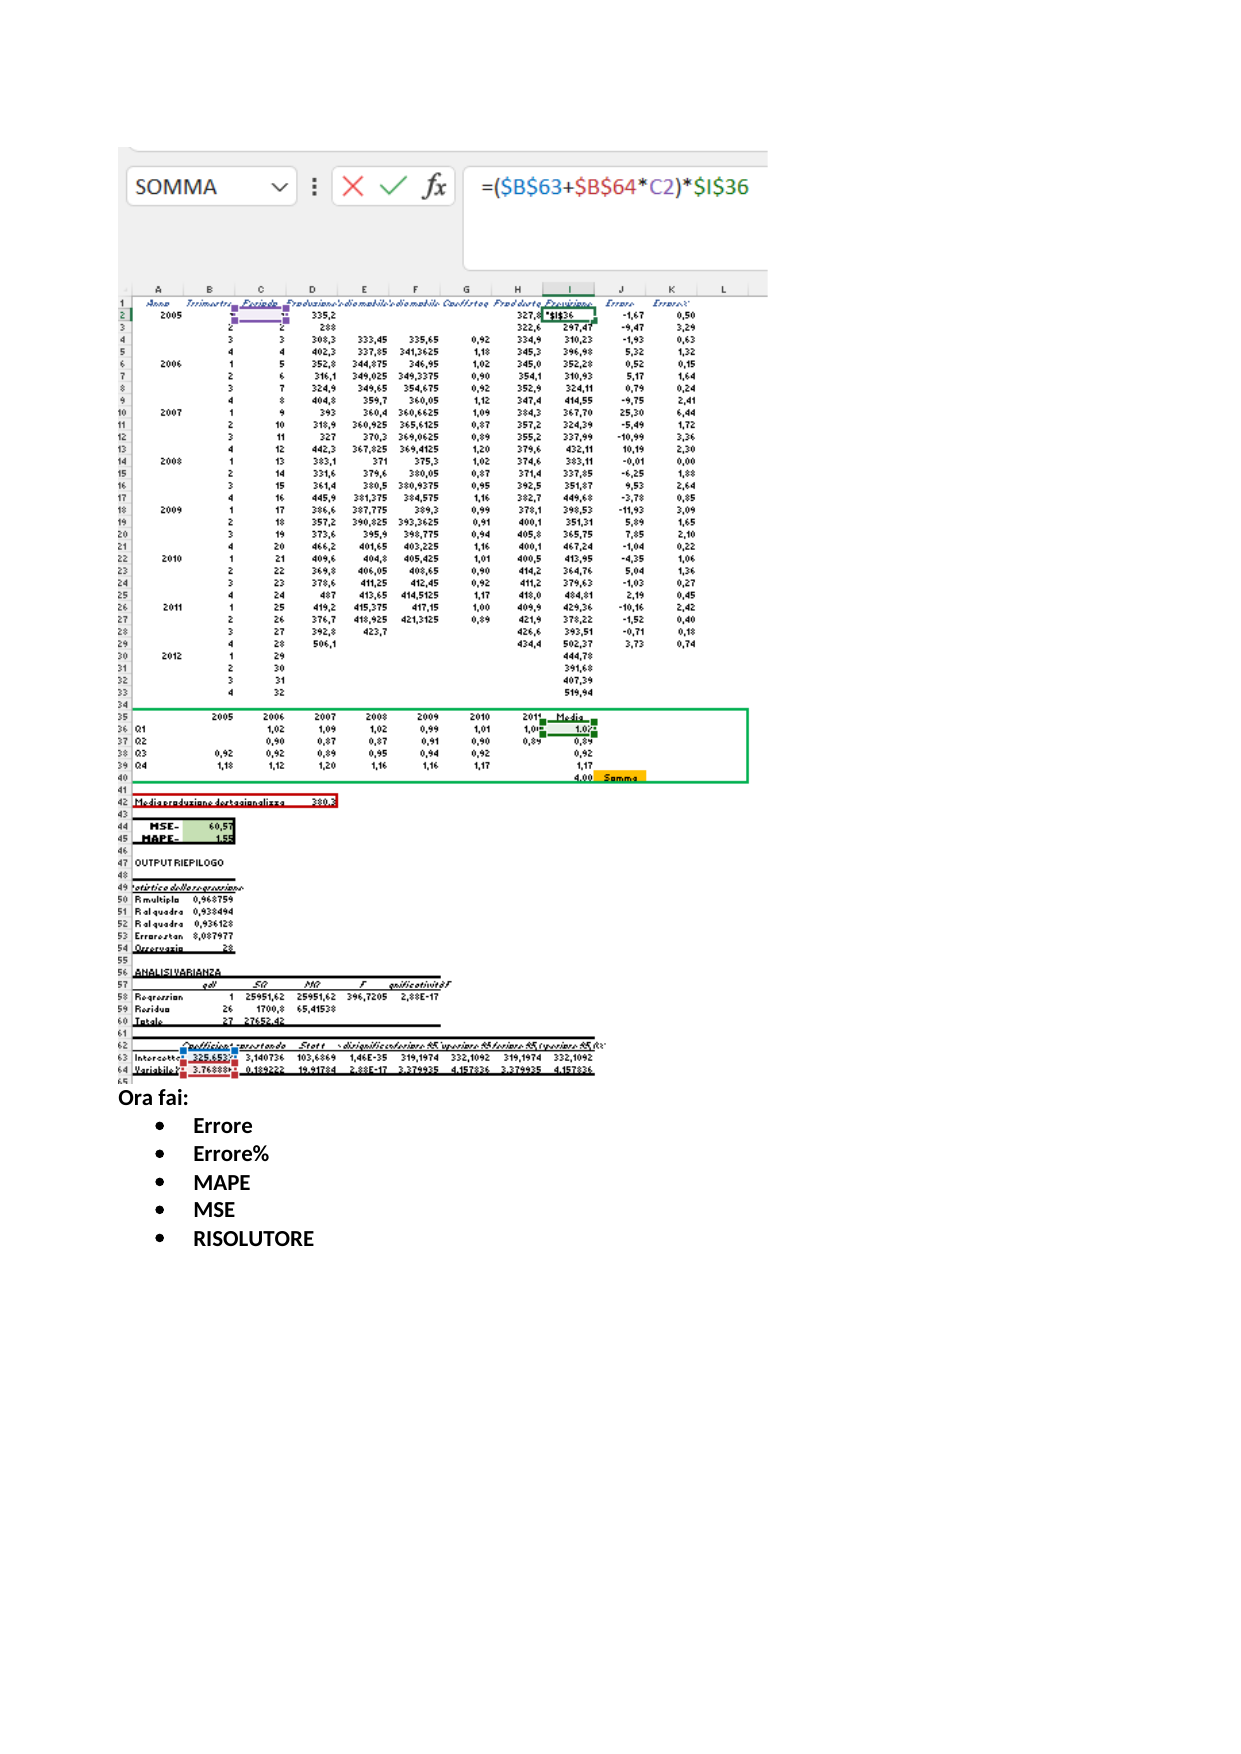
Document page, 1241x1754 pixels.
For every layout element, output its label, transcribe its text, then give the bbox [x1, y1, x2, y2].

list RISOLUTORE [156, 1224, 1122, 1252]
list MSE [156, 1196, 1122, 1224]
picture [118, 147, 768, 1084]
list Errore [156, 1112, 1122, 1139]
text Ora fai: [118, 1083, 1122, 1112]
list Errore% [156, 1139, 1122, 1168]
list MAPE [156, 1168, 1122, 1196]
